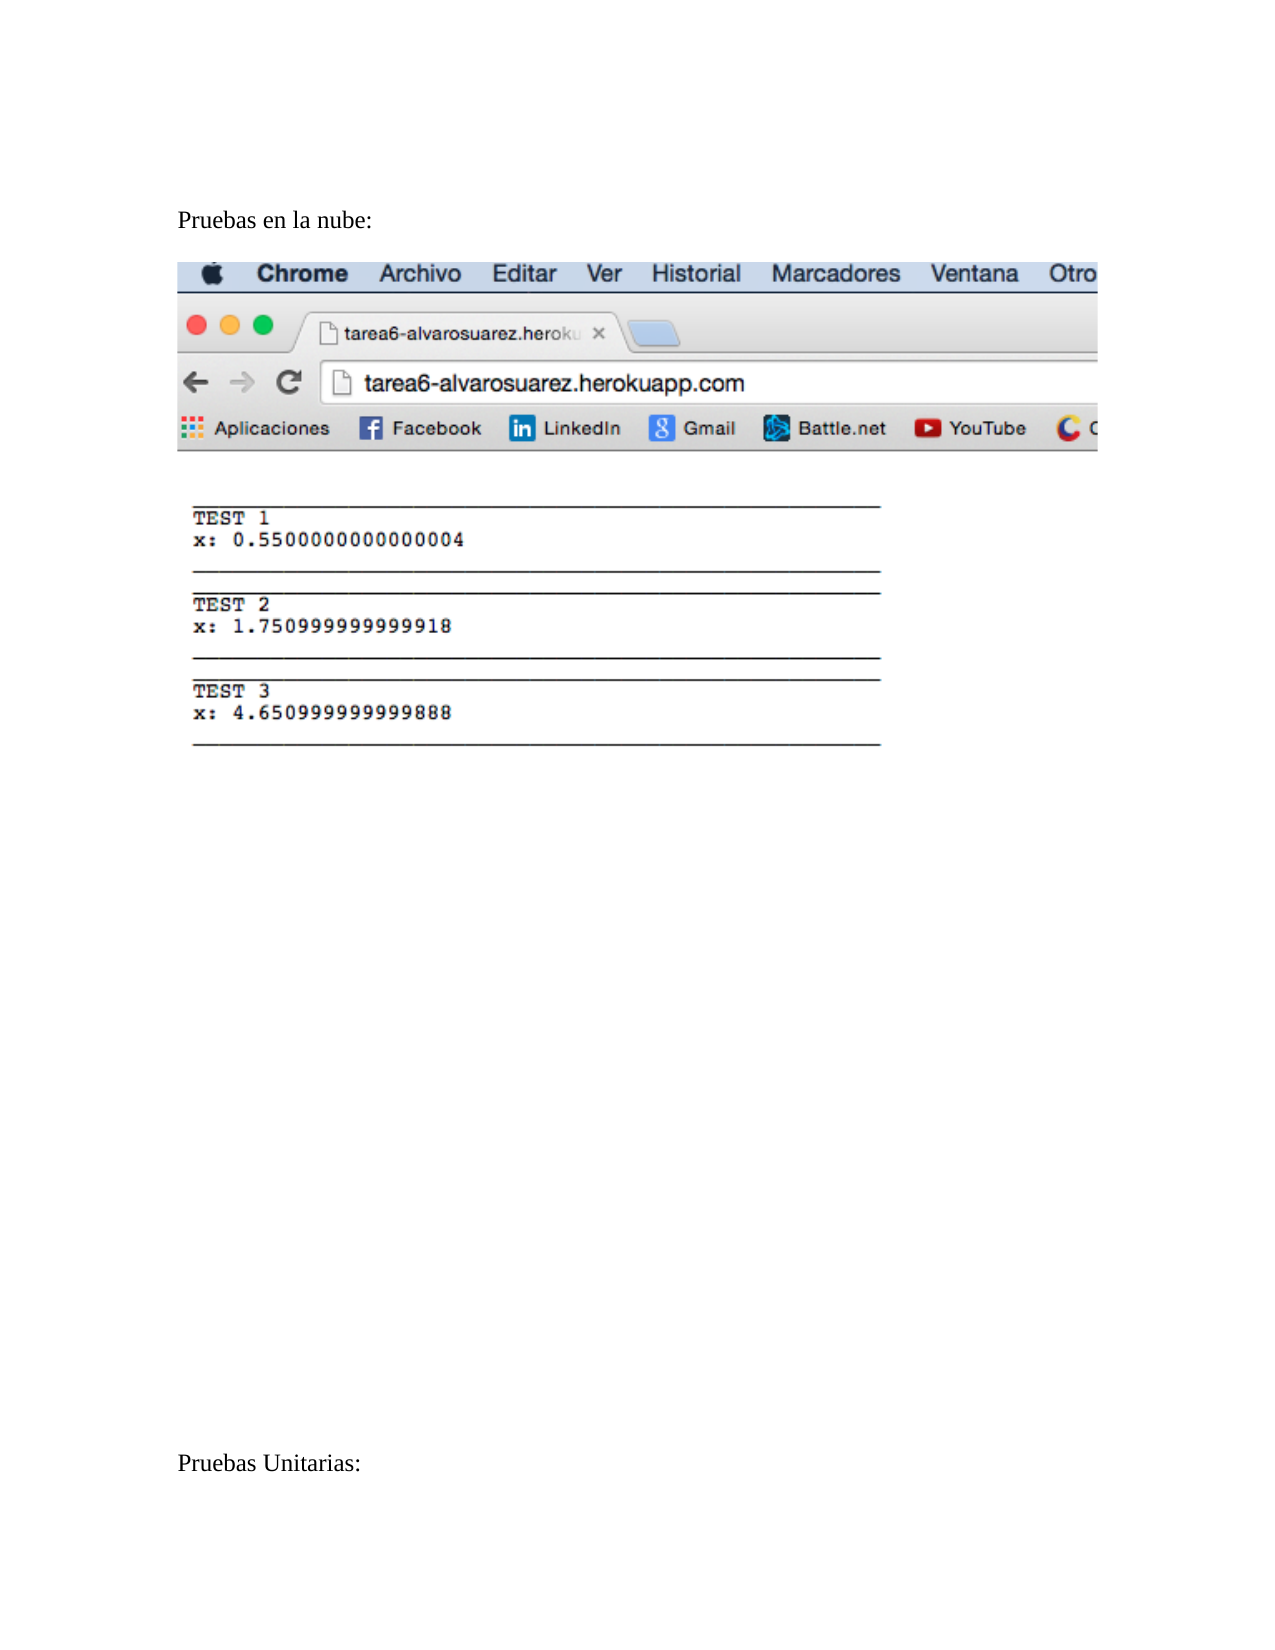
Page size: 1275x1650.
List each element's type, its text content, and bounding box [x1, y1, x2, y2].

text Pruebas Unitarias: [177, 1448, 1098, 1477]
text Pruebas en la nube: [177, 205, 1098, 234]
picture [177, 262, 1098, 816]
